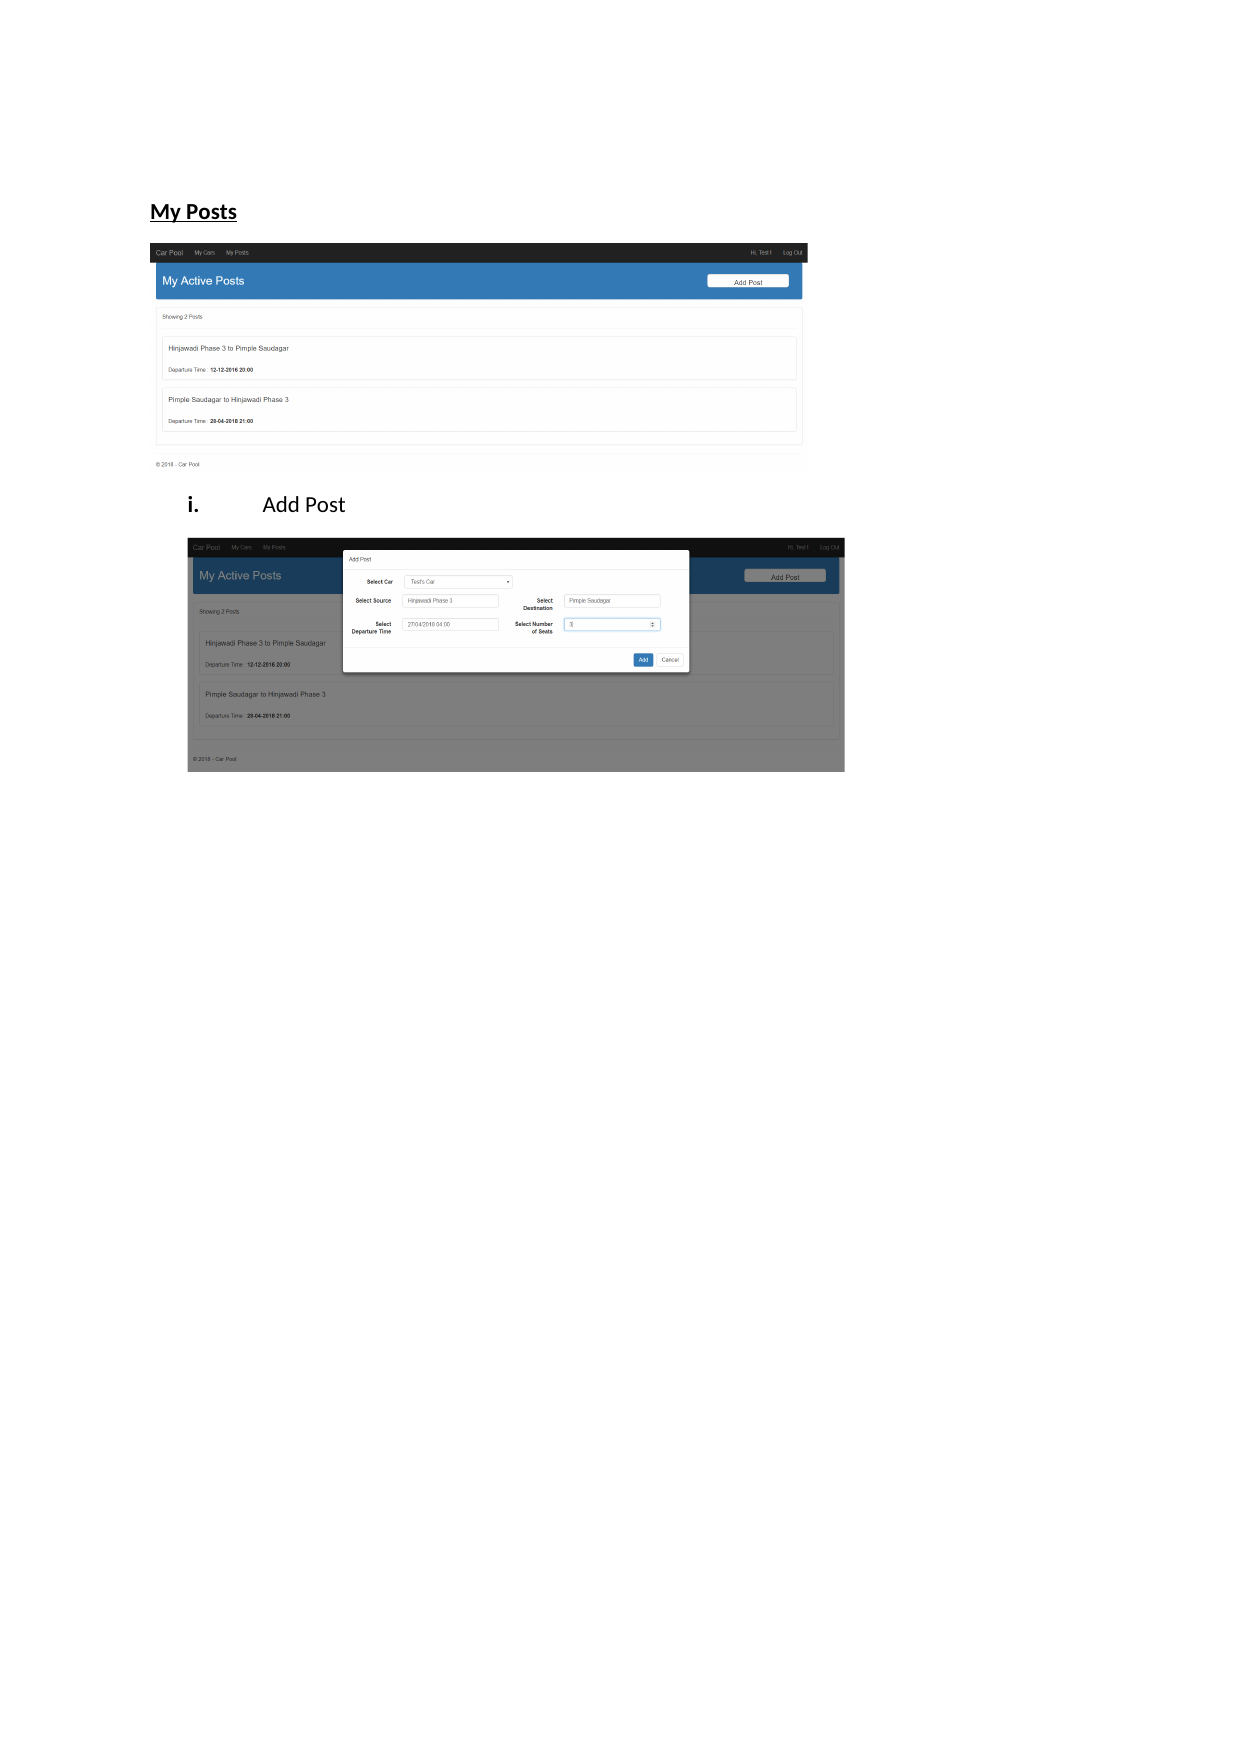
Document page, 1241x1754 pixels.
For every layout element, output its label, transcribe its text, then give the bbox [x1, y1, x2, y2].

list Add Post [187, 491, 1090, 519]
text My Posts [150, 197, 1090, 225]
picture [187, 537, 845, 772]
picture [150, 243, 808, 472]
